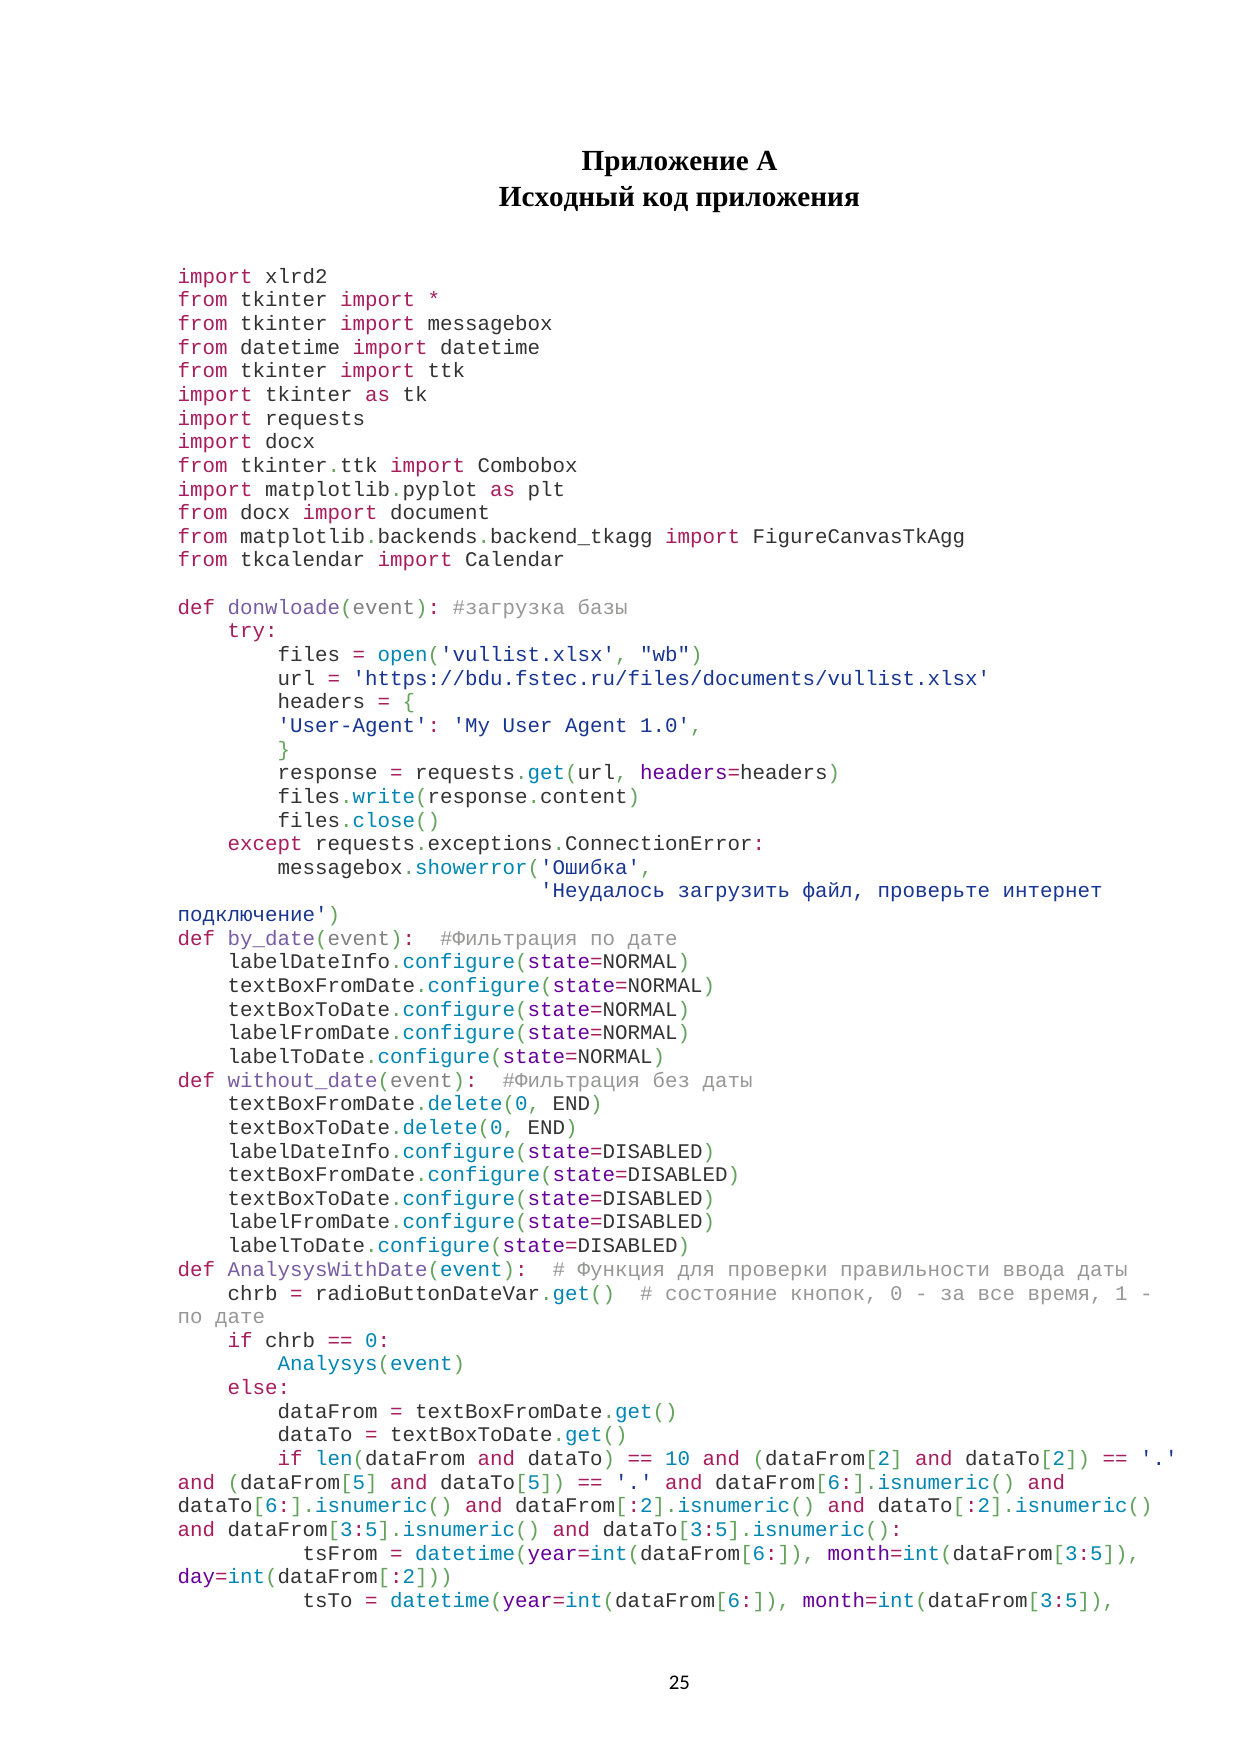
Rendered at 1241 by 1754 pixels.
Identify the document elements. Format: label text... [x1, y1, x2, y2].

subtitle Приложение А Исходный код приложения [177, 143, 1181, 213]
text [177, 266, 1181, 1613]
